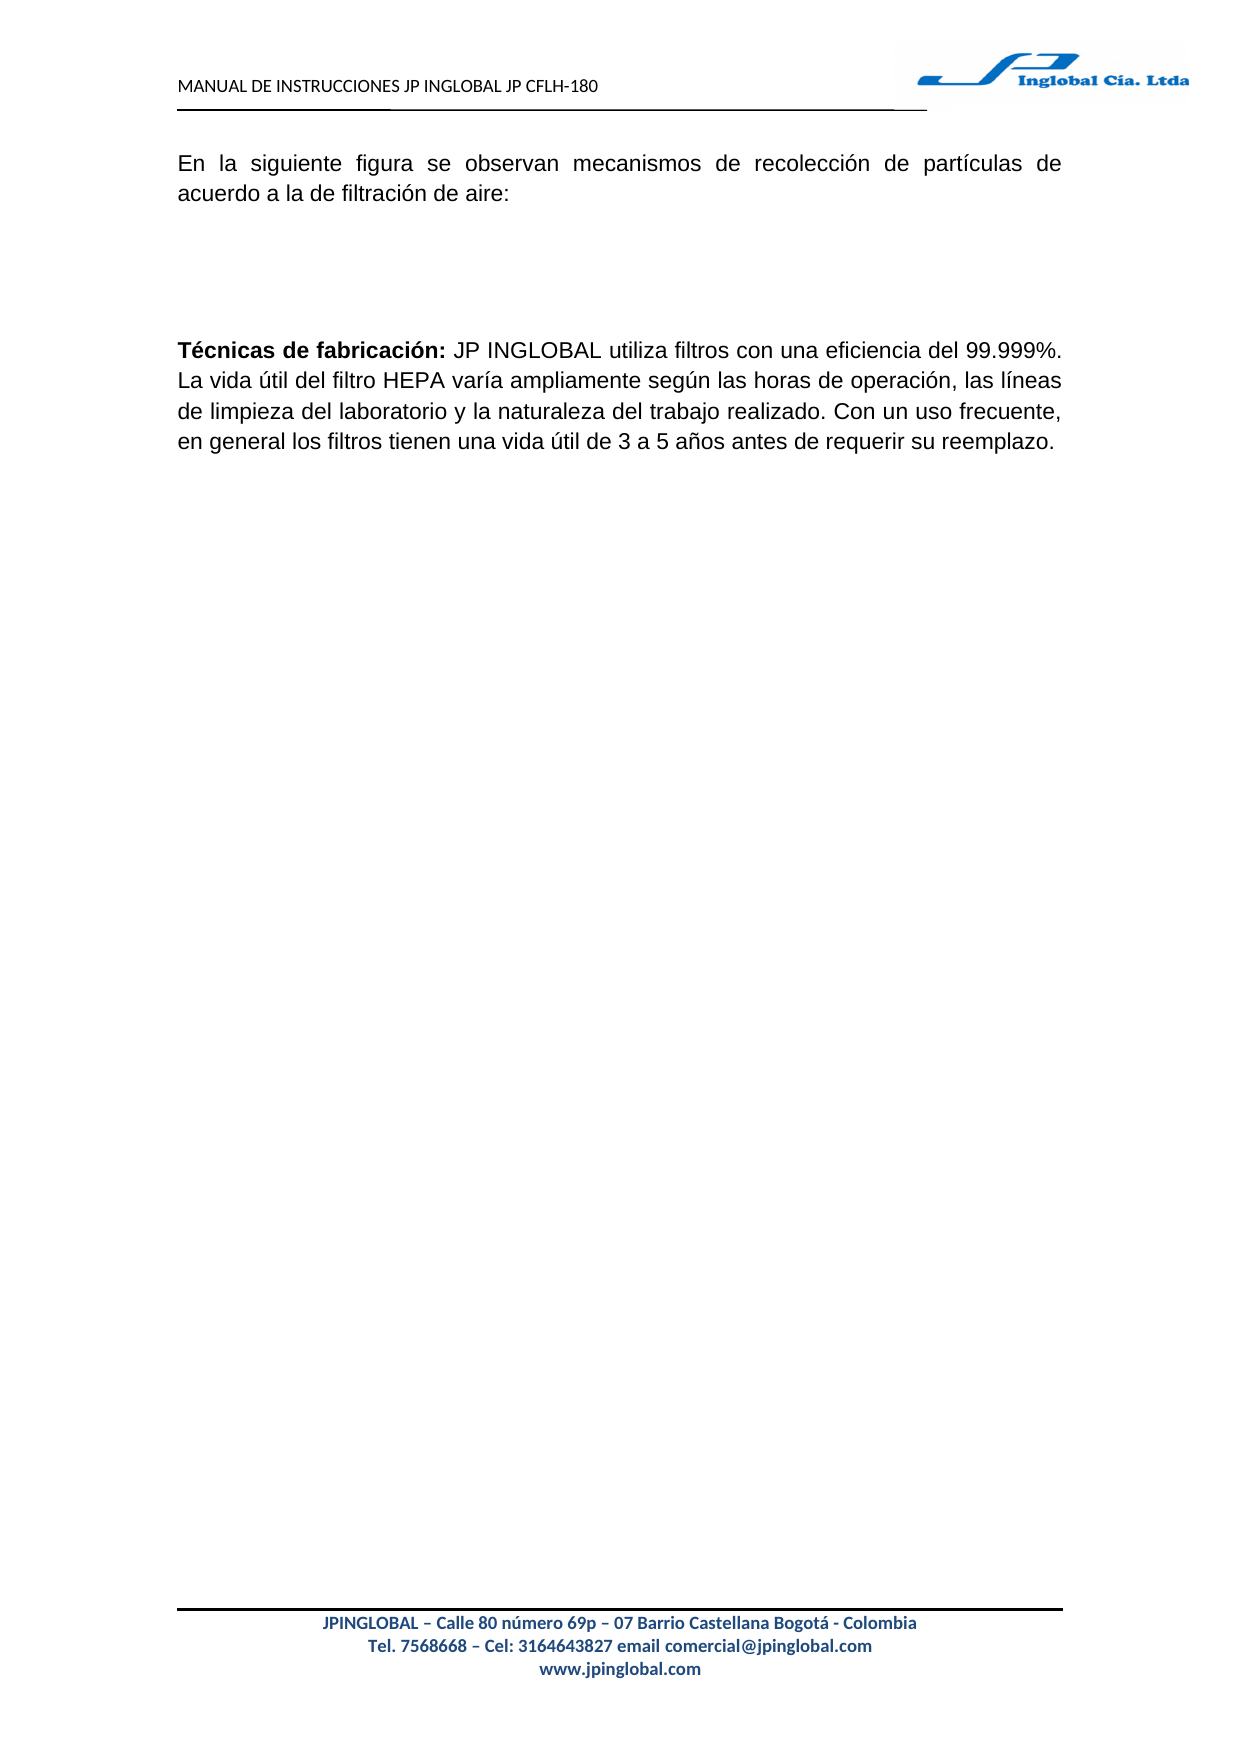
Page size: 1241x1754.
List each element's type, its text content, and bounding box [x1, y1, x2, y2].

text En la siguiente figura se observan mecanismos de recolección de partículas de acuerdo a la de filtración de aire: [177, 150, 1063, 207]
text Técnicas de fabricación: JP INGLOBAL utiliza filtros con una eficiencia del 99.999%. La vida útil del filtro HEPA varía ampliamente según las horas de operación, las líneas de limpieza del laboratorio y la naturaleza del trabajo realizado. Con un uso frecuente, en general los filtros tienen una vida útil de 3 a 5 años antes de requerir su reemplazo. [177, 337, 1063, 454]
